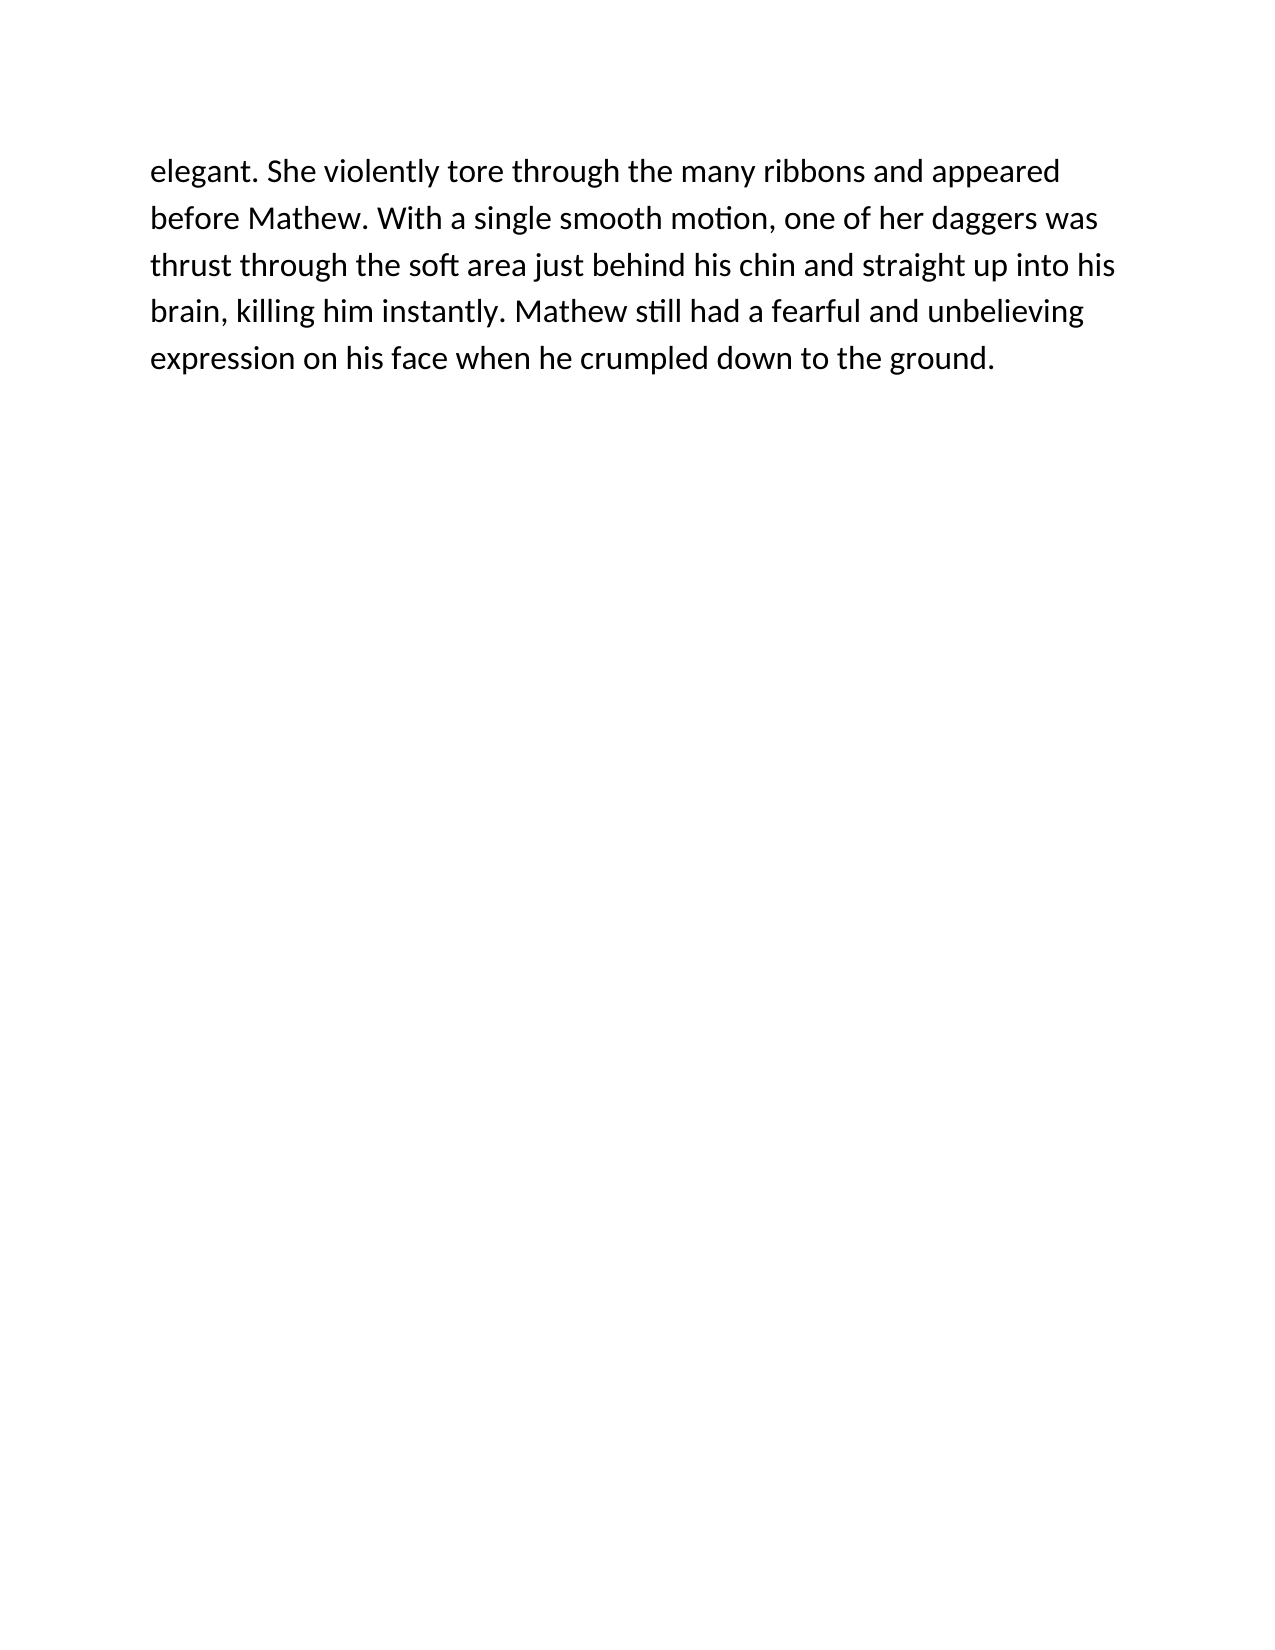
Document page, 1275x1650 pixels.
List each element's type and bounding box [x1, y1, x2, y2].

text [150, 150, 1125, 378]
